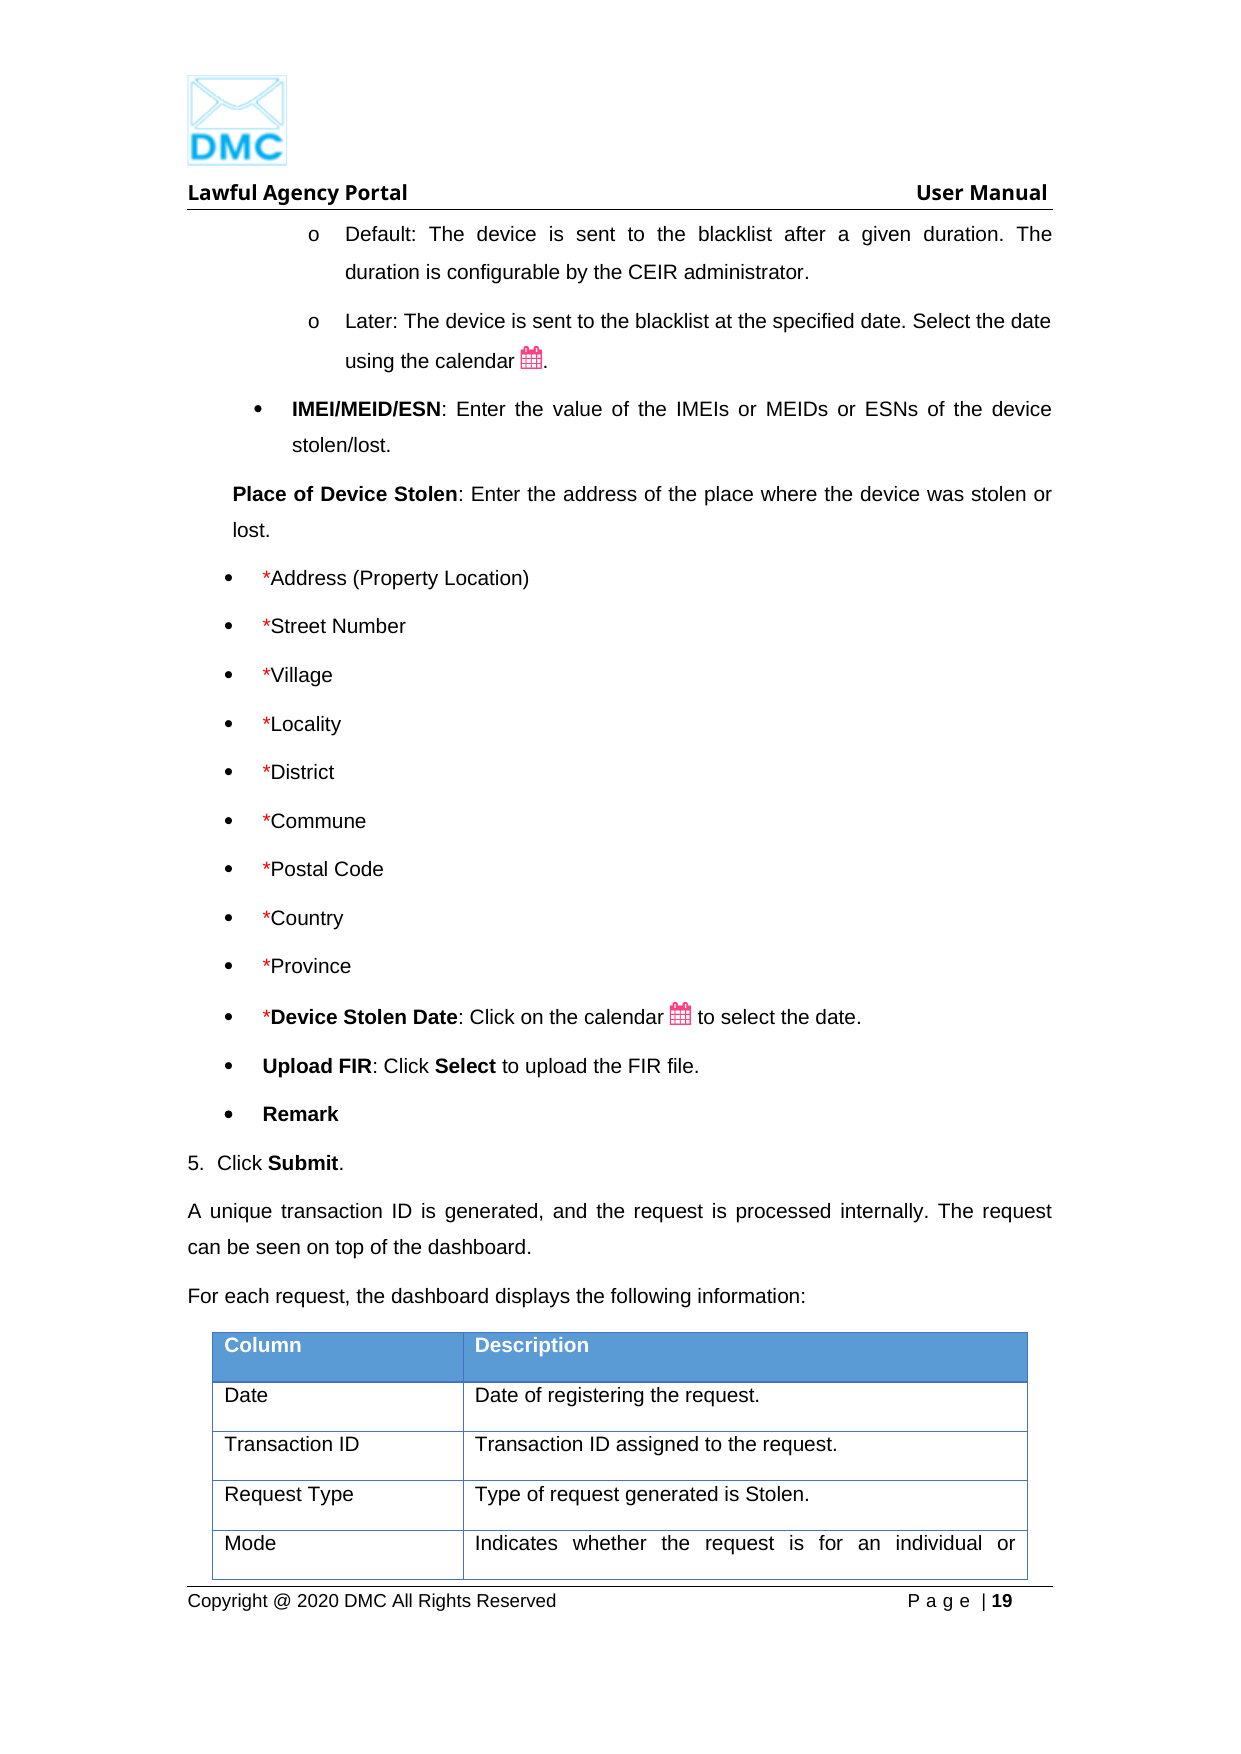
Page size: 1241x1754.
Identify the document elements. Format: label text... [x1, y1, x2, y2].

table_cell Type of request generated is Stolen. [464, 1481, 1027, 1530]
picture [669, 1002, 692, 1025]
table_cell Date [213, 1383, 463, 1431]
picture [187, 75, 288, 166]
picture [520, 346, 543, 369]
list *Country [225, 906, 1053, 930]
list *Province [225, 954, 1053, 978]
list Click Submit. [187, 1151, 1053, 1174]
table_header Description [464, 1333, 1027, 1381]
list *Address (Property Location) [225, 566, 1053, 590]
table_cell Request Type [213, 1481, 463, 1530]
list Upload FIR: Click Select to upload the FIR file. [225, 1053, 1053, 1078]
table_cell Date of registering the request. [464, 1383, 1027, 1431]
list *District [225, 760, 1053, 784]
list *Village [225, 663, 1053, 687]
table_cell Transaction ID [213, 1432, 463, 1480]
list *Street Number [225, 614, 1053, 638]
text Place of Device Stolen: Enter the address of the place where the device was stolen or lost. [232, 481, 1053, 541]
list *Commune [225, 808, 1053, 833]
list Default: The device is sent to the blacklist after a given duration. The duration is configurable by the CEIR administrator. [307, 222, 1053, 284]
list *Locality [225, 711, 1053, 736]
list IMEI/MEID/ESN: Enter the value of the IMEIs or MEIDs or ESNs of the device stolen/lost. [254, 397, 1053, 457]
list *Postal Code [225, 857, 1053, 881]
table_cell Indicates whether the request is for an individual or company (Individual or Company). In this case, it is Individual. [464, 1531, 1027, 1579]
list *Device Stolen Date: Click on the calendar to select the date. [225, 1003, 1053, 1029]
table_cell Transaction ID assigned to the request. [464, 1432, 1027, 1480]
text A unique transaction ID is generated, and the request is processed internally. The request can be seen on top of the dashboard. [187, 1199, 1053, 1259]
table_header Column [213, 1333, 463, 1381]
text For each request, the dashboard displays the following information: [187, 1283, 1053, 1307]
table_cell Mode [213, 1531, 463, 1579]
list Later: The device is sent to the blacklist at the specified date. Select the date using the calendar . [307, 308, 1053, 372]
list Remark [225, 1102, 1053, 1126]
